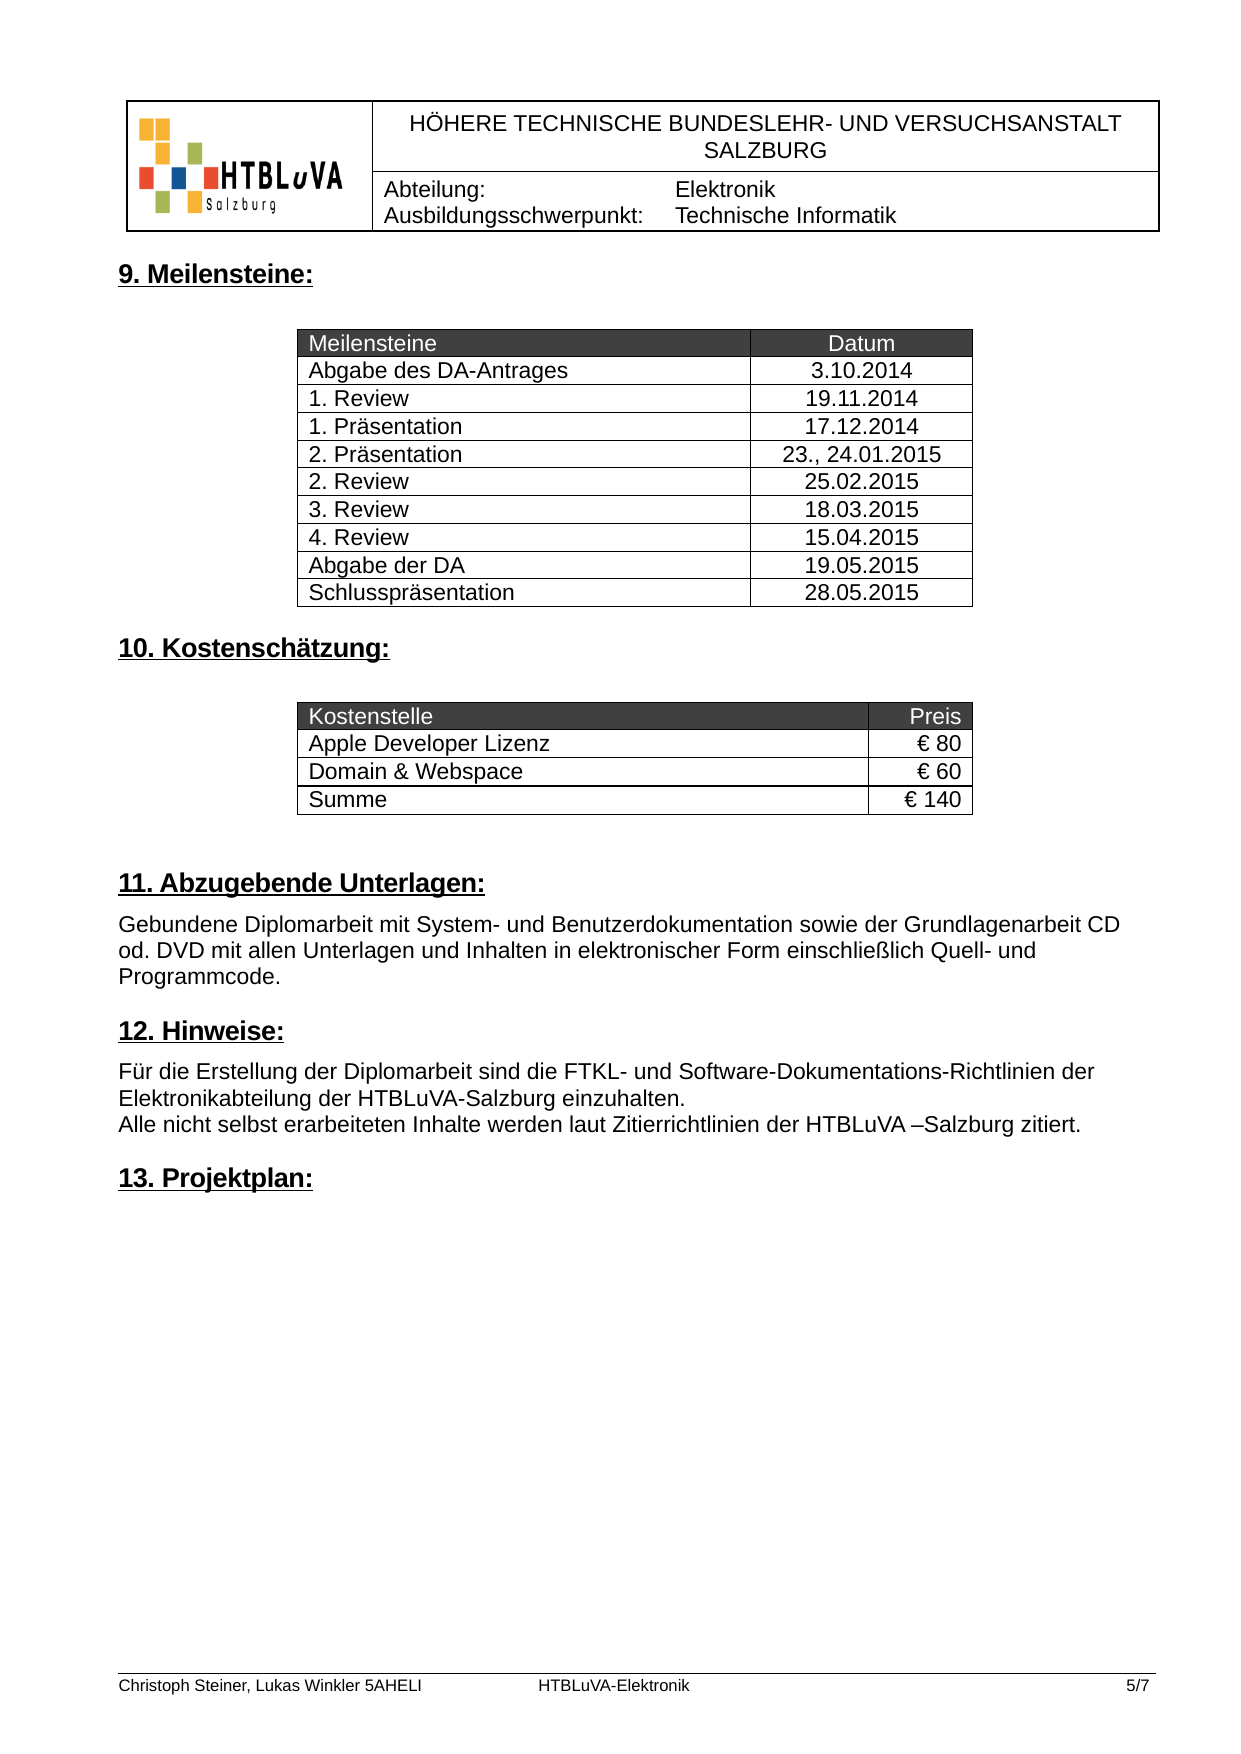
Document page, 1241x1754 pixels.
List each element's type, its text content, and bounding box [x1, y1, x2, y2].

table_cell 25.02.2015 [751, 468, 972, 494]
table_header Meilensteine [298, 330, 750, 356]
subtitle 10. Kostenschätzung: [118, 632, 1152, 663]
table_cell Apple Developer Lizenz [298, 730, 868, 757]
table_cell 1. Präsentation [298, 413, 750, 440]
subtitle 9. Meilensteine: [118, 258, 1152, 290]
picture [138, 117, 344, 215]
table_cell 28.05.2015 [751, 579, 972, 606]
table_cell 19.05.2015 [751, 552, 972, 578]
table_cell Schlusspräsentation [298, 579, 750, 606]
text Gebundene Diplomarbeit mit System- und Benutzerdokumentation sowie der Grundlagenarbeit CD od. DVD mit allen Unterlagen und Inhalten in elektronischer Form einschließlich Quell- und Programmcode. [118, 911, 1152, 989]
table_cell Domain & Webspace [298, 758, 868, 784]
subtitle 11. Abzugebende Unterlagen: [118, 867, 1152, 898]
table_cell 2. Review [298, 468, 750, 494]
text Für die Erstellung der Diplomarbeit sind die FTKL- und Software-Dokumentations-Richtlinien der Elektronikabteilung der HTBLuVA-Salzburg einzuhalten. [118, 1058, 1152, 1111]
text Alle nicht selbst erarbeiteten Inhalte werden laut Zitierrichtlinien der HTBLuVA –Salzburg zitiert. [118, 1111, 1152, 1137]
table_cell 17.12.2014 [751, 413, 972, 440]
table_cell 18.03.2015 [751, 496, 972, 523]
table_cell 1. Review [298, 385, 750, 412]
subtitle 12. Hinweise: [118, 1014, 1152, 1046]
table_cell 23., 24.01.2015 [751, 441, 972, 467]
table_cell 15.04.2015 [751, 524, 972, 551]
table_cell € 140 [869, 787, 972, 814]
table_cell Abgabe der DA [298, 552, 750, 578]
table_cell 3.10.2014 [751, 357, 972, 384]
table_header Preis [869, 703, 972, 729]
table_header Datum [751, 330, 972, 356]
table_cell 19.11.2014 [751, 385, 972, 412]
subtitle 13. Projektplan: [118, 1162, 1152, 1194]
table_cell Summe [298, 787, 868, 814]
table_cell 3. Review [298, 496, 750, 523]
table_cell 4. Review [298, 524, 750, 551]
table_cell 2. Präsentation [298, 441, 750, 467]
table_header Kostenstelle [298, 703, 868, 729]
table_cell € 80 [869, 730, 972, 757]
table_cell Abgabe des DA-Antrages [298, 357, 750, 384]
table_cell € 60 [869, 758, 972, 784]
